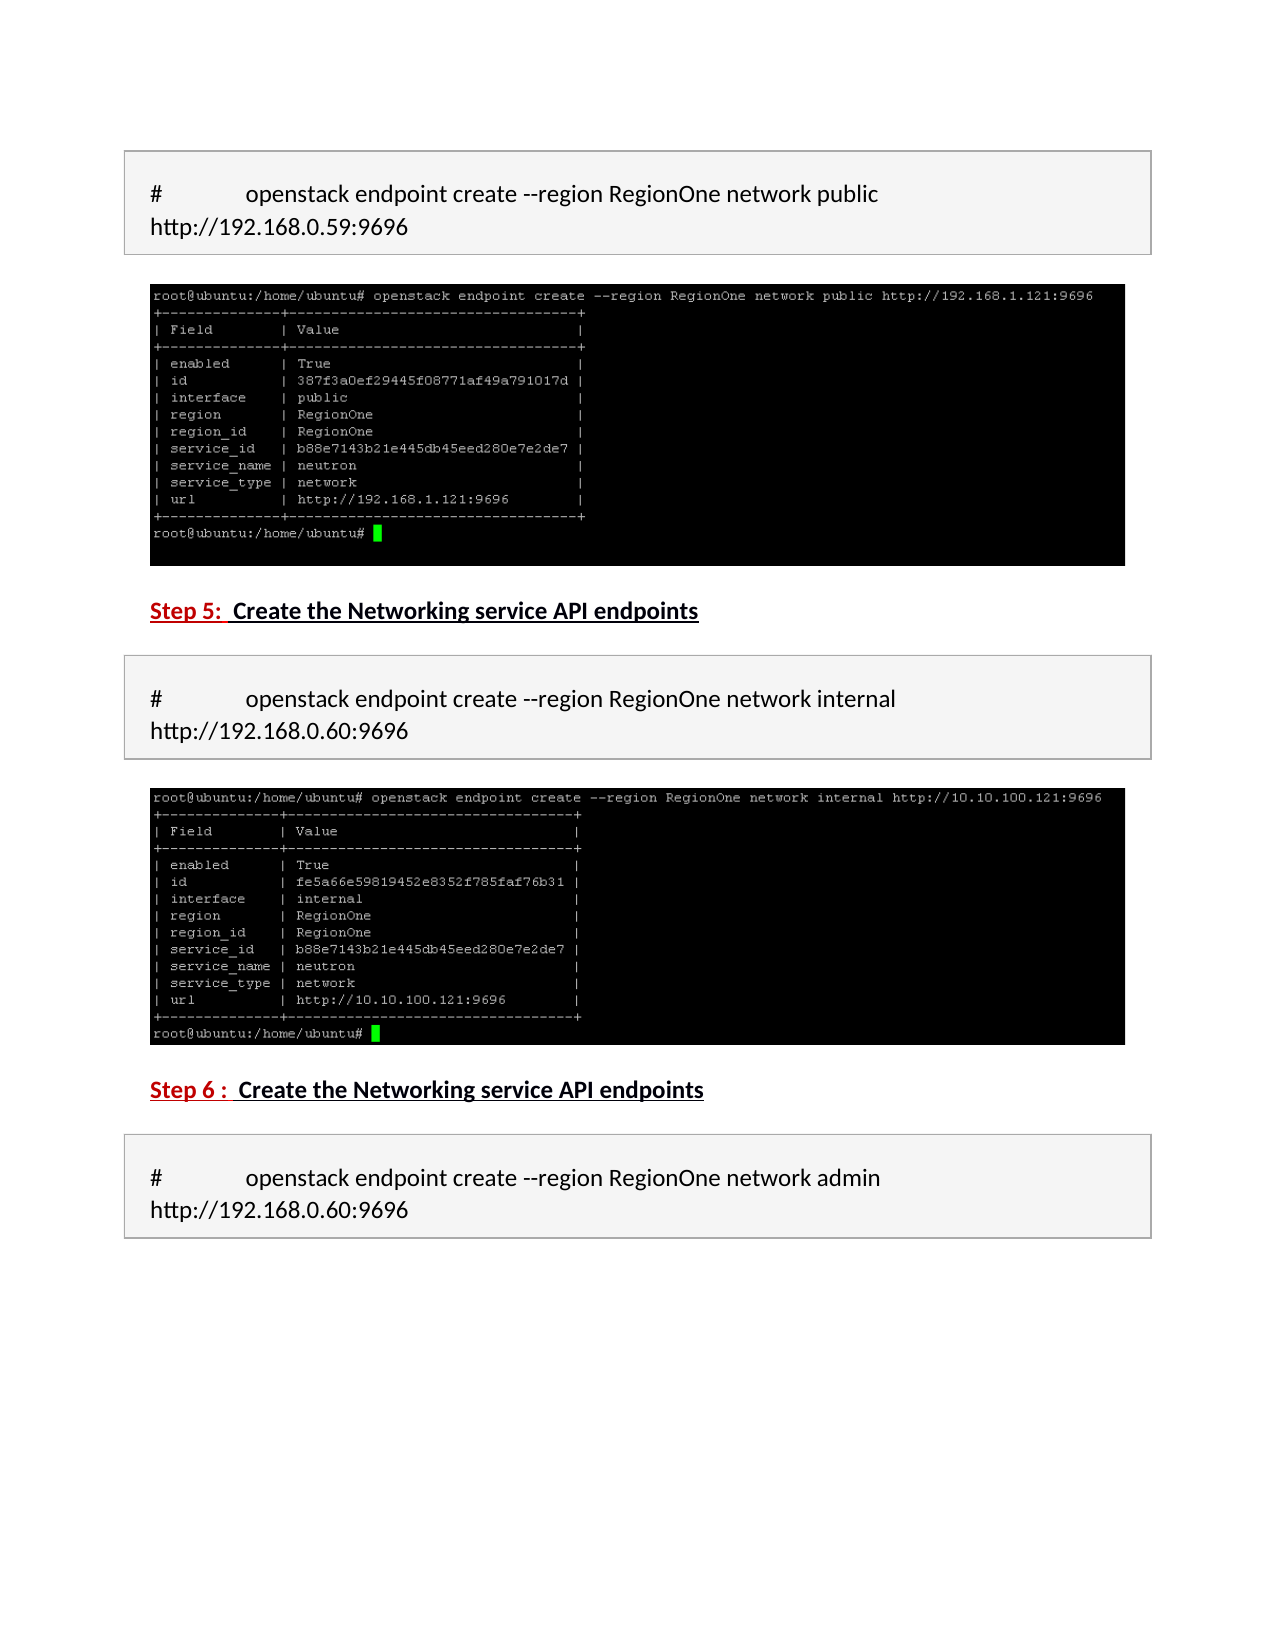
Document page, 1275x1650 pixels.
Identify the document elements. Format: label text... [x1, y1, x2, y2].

picture [150, 284, 1125, 566]
text # openstack endpoint create --region RegionOne network admin http://192.168.0.60:9696 [125, 1135, 1150, 1237]
text Step 5: Create the Networking service API endpoints [150, 595, 1125, 625]
text # openstack endpoint create --region RegionOne network internal http://192.168.0.60:9696 [125, 656, 1150, 758]
text # openstack endpoint create --region RegionOne network public http://192.168.0.59:9696 [125, 152, 1150, 254]
picture [150, 788, 1125, 1045]
text Step 6 : Create the Networking service API endpoints [150, 1074, 1125, 1104]
